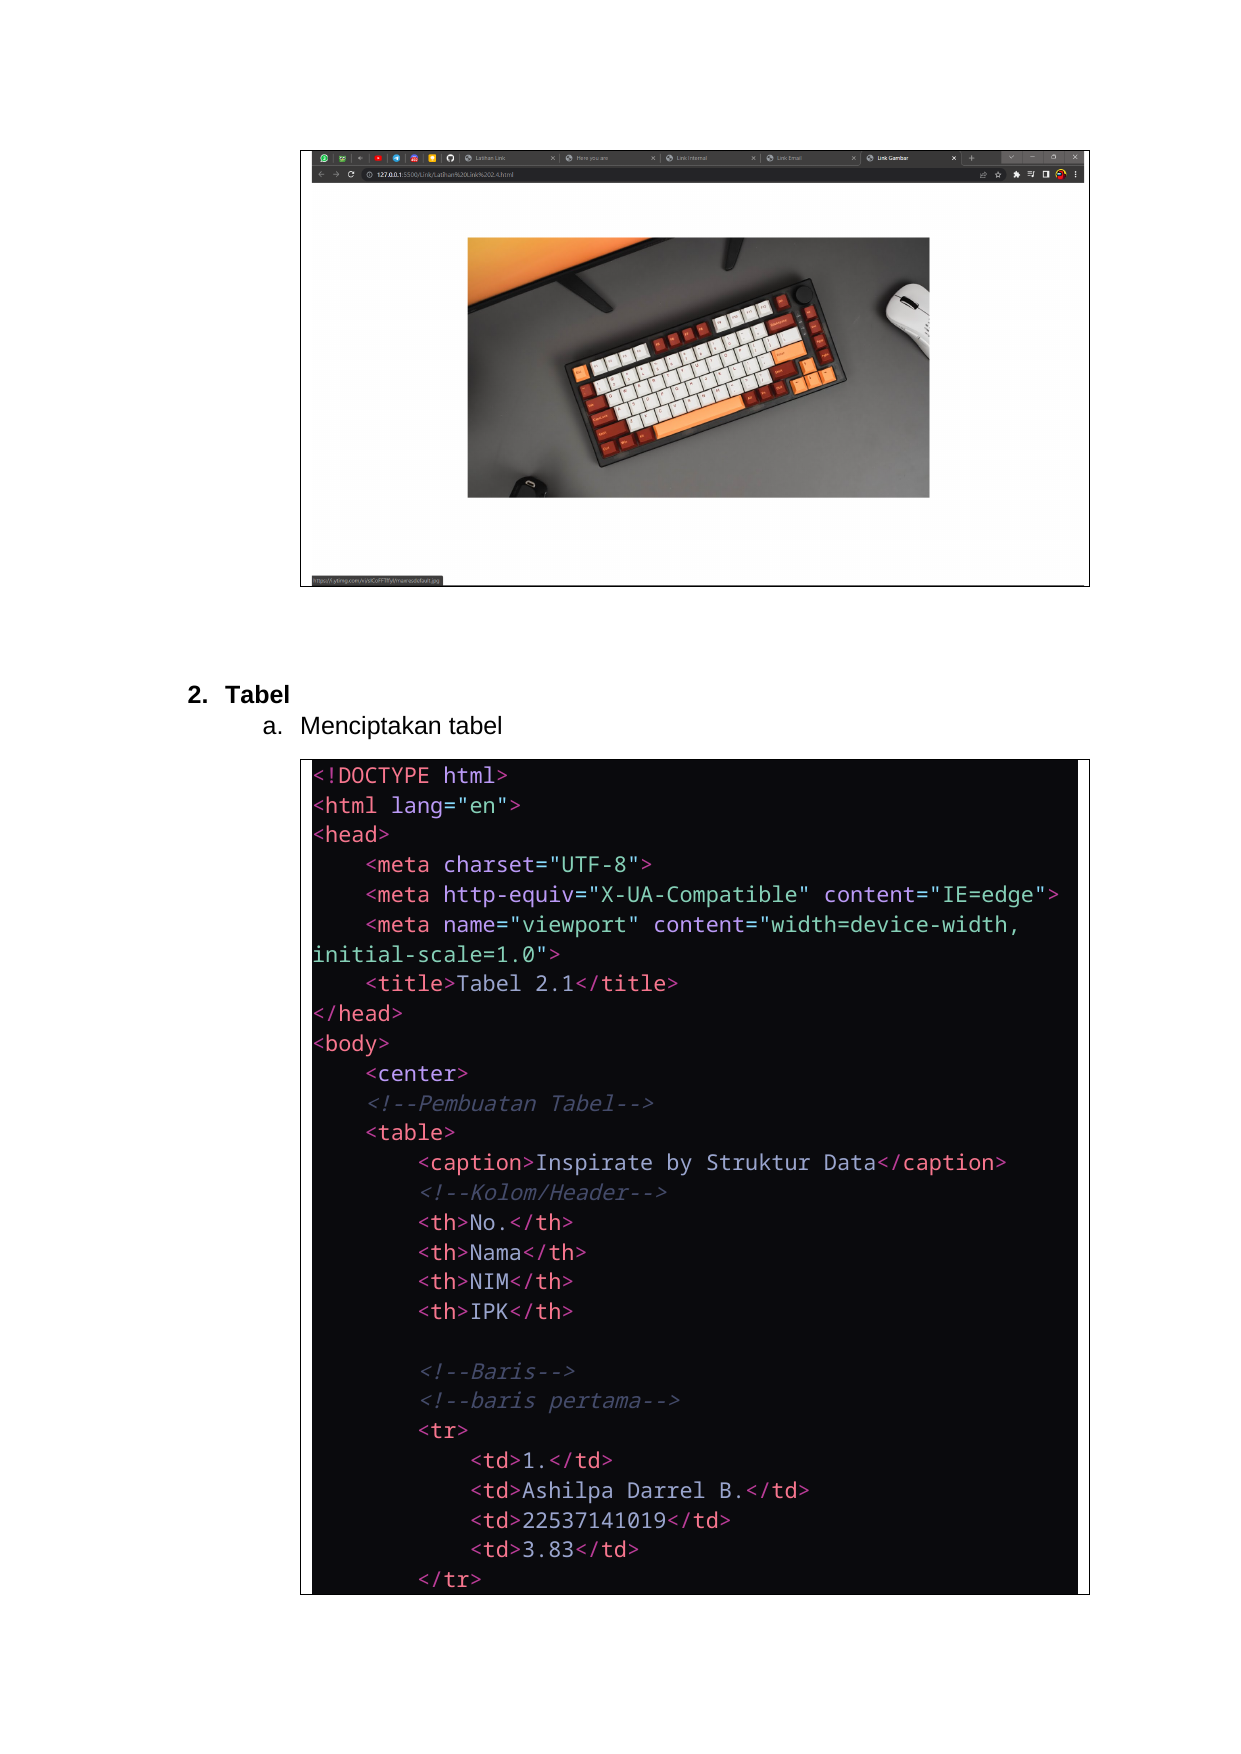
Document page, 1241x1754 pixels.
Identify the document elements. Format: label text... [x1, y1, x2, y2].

picture [311, 151, 1085, 586]
list Menciptakan tabel [262, 711, 1090, 740]
table_header [1085, 151, 1089, 586]
table_header [301, 151, 311, 586]
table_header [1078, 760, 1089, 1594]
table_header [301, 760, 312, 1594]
list Tabel [187, 680, 1090, 709]
